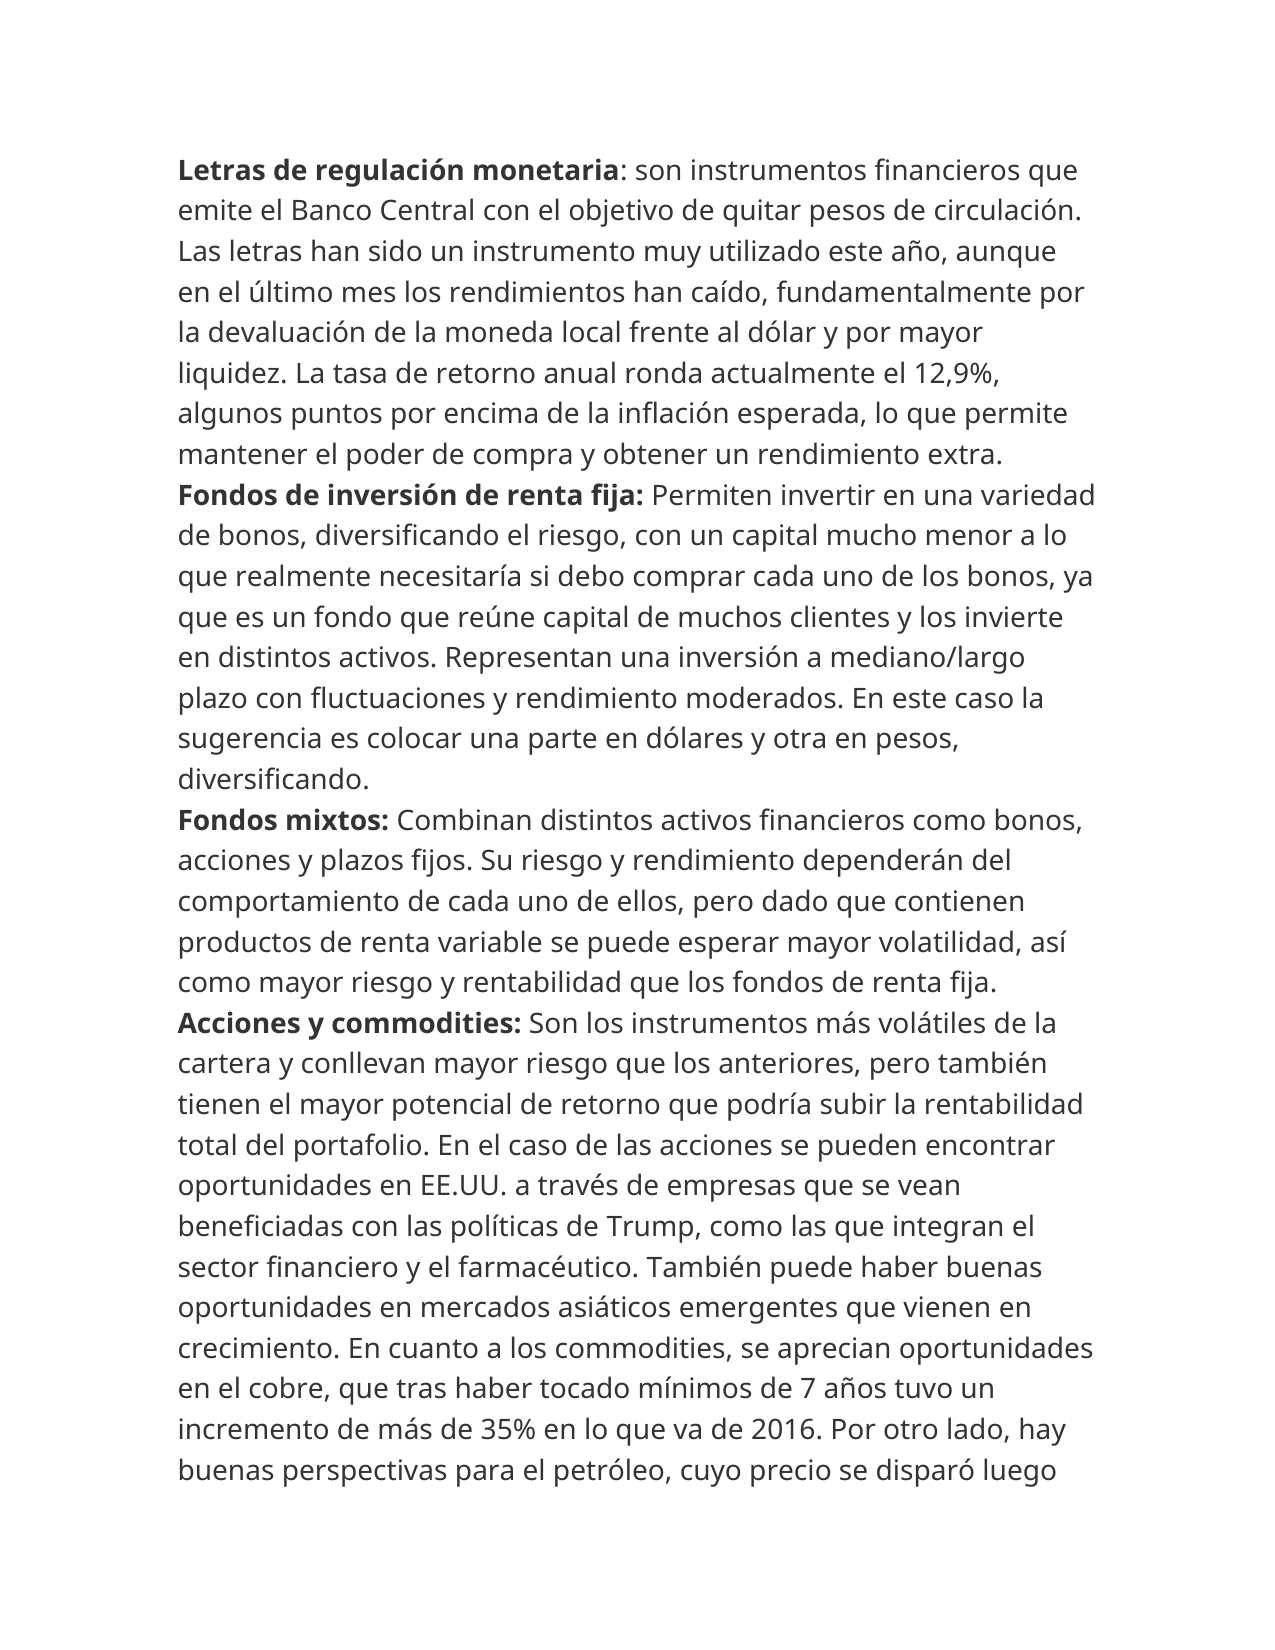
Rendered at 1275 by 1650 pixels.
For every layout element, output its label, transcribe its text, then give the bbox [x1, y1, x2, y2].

text Letras de regulación monetaria: son instrumentos financieros que emite el Banco Central con el objetivo de quitar pesos de circulación. Las letras han sido un instrumento muy utilizado este año, aunque en el último mes los rendimientos han caído, fundamentalmente por la devaluación de la moneda local frente al dólar y por mayor liquidez. La tasa de retorno anual ronda actualmente el 12,9%, algunos puntos por encima de la inflación esperada, lo que permite mantener el poder de compra y obtener un rendimiento extra. [177, 148, 1098, 473]
text Fondos mixtos: Combinan distintos activos financieros como bonos, acciones y plazos fijos. Su riesgo y rendimiento dependerán del comportamiento de cada uno de ellos, pero dado que contienen productos de renta variable se puede esperar mayor volatilidad, así como mayor riesgo y rentabilidad que los fondos de renta fija. [177, 798, 1098, 1001]
text Fondos de inversión de renta fija: Permiten invertir en una variedad de bonos, diversificando el riesgo, con un capital mucho menor a lo que realmente necesitaría si debo comprar cada uno de los bonos, ya que es un fondo que reúne capital de muchos clientes y los invierte en distintos activos. Representan una inversión a mediano/largo plazo con fluctuaciones y rendimiento moderados. En este caso la sugerencia es colocar una parte en dólares y otra en pesos, diversificando. [177, 473, 1098, 798]
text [177, 1001, 1098, 1488]
